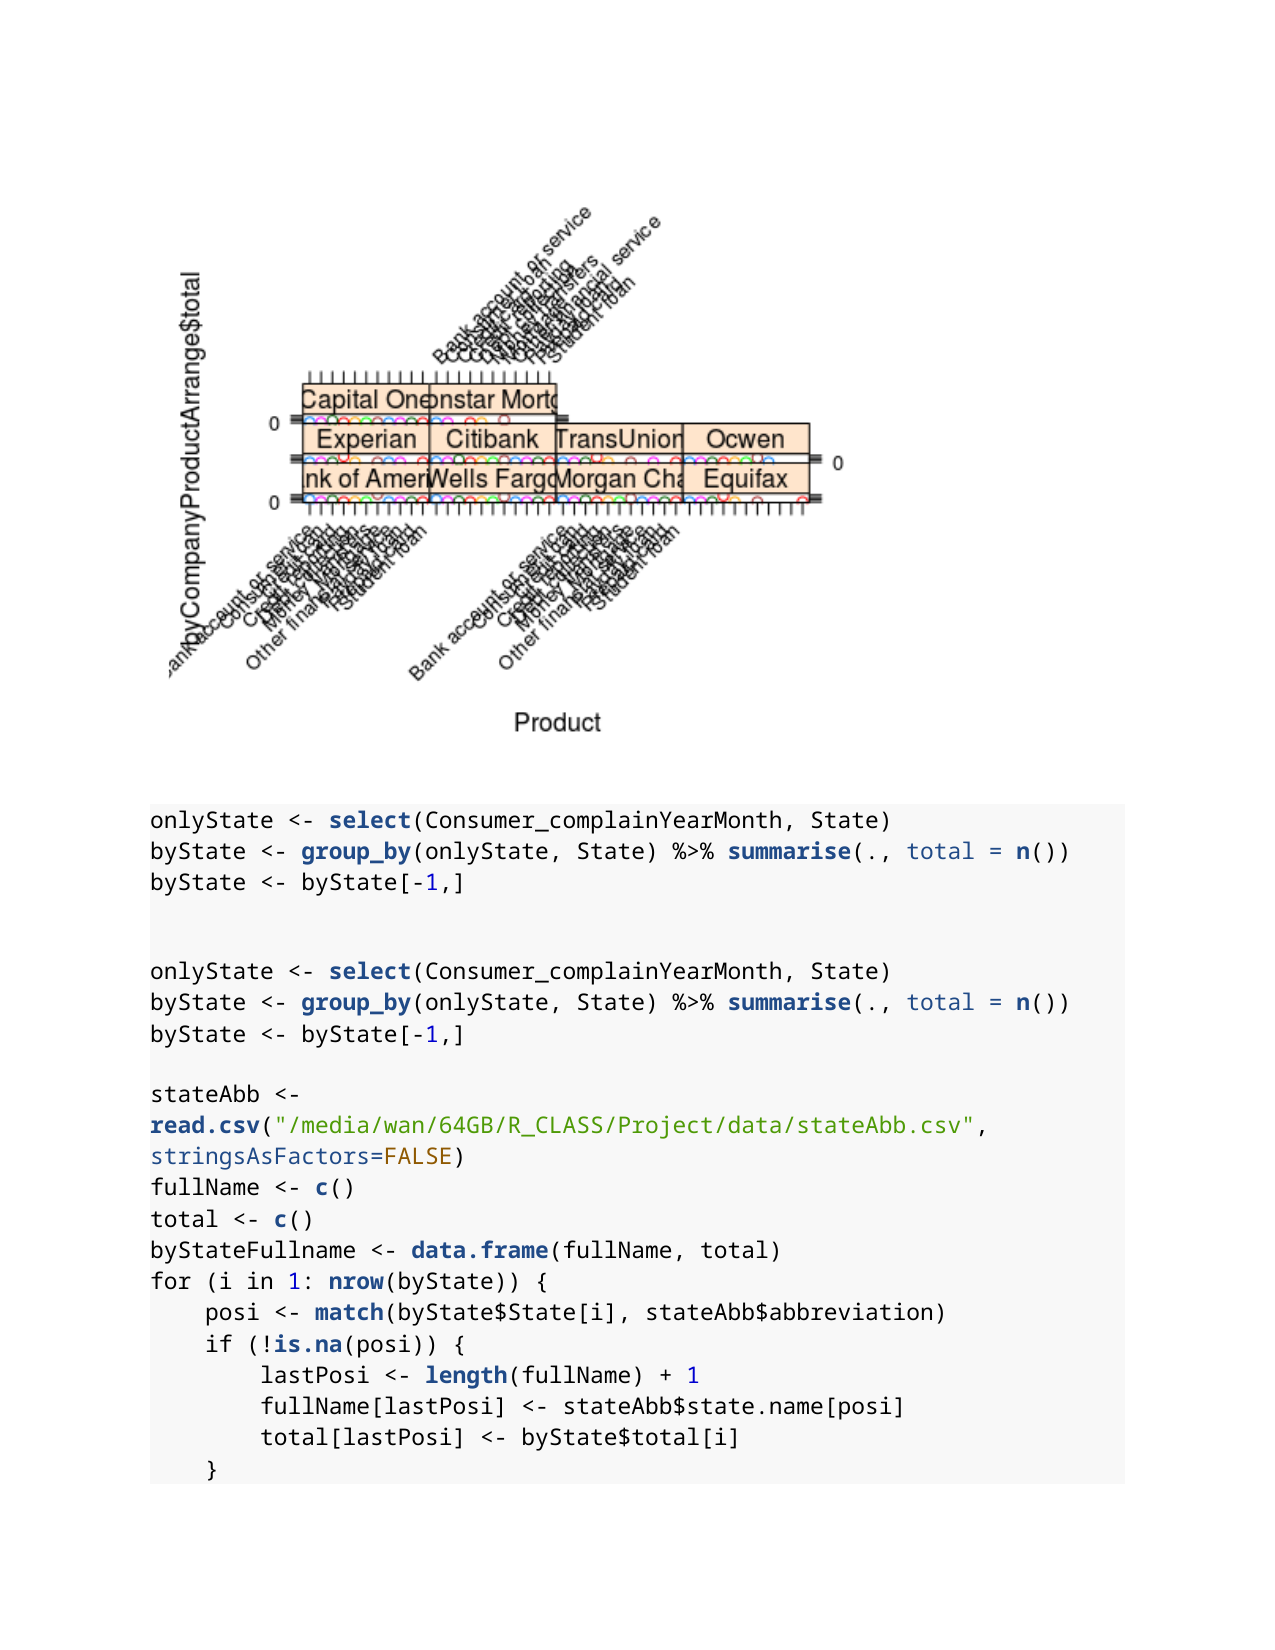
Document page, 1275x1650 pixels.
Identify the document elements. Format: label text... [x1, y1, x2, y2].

picture [168, 150, 925, 757]
